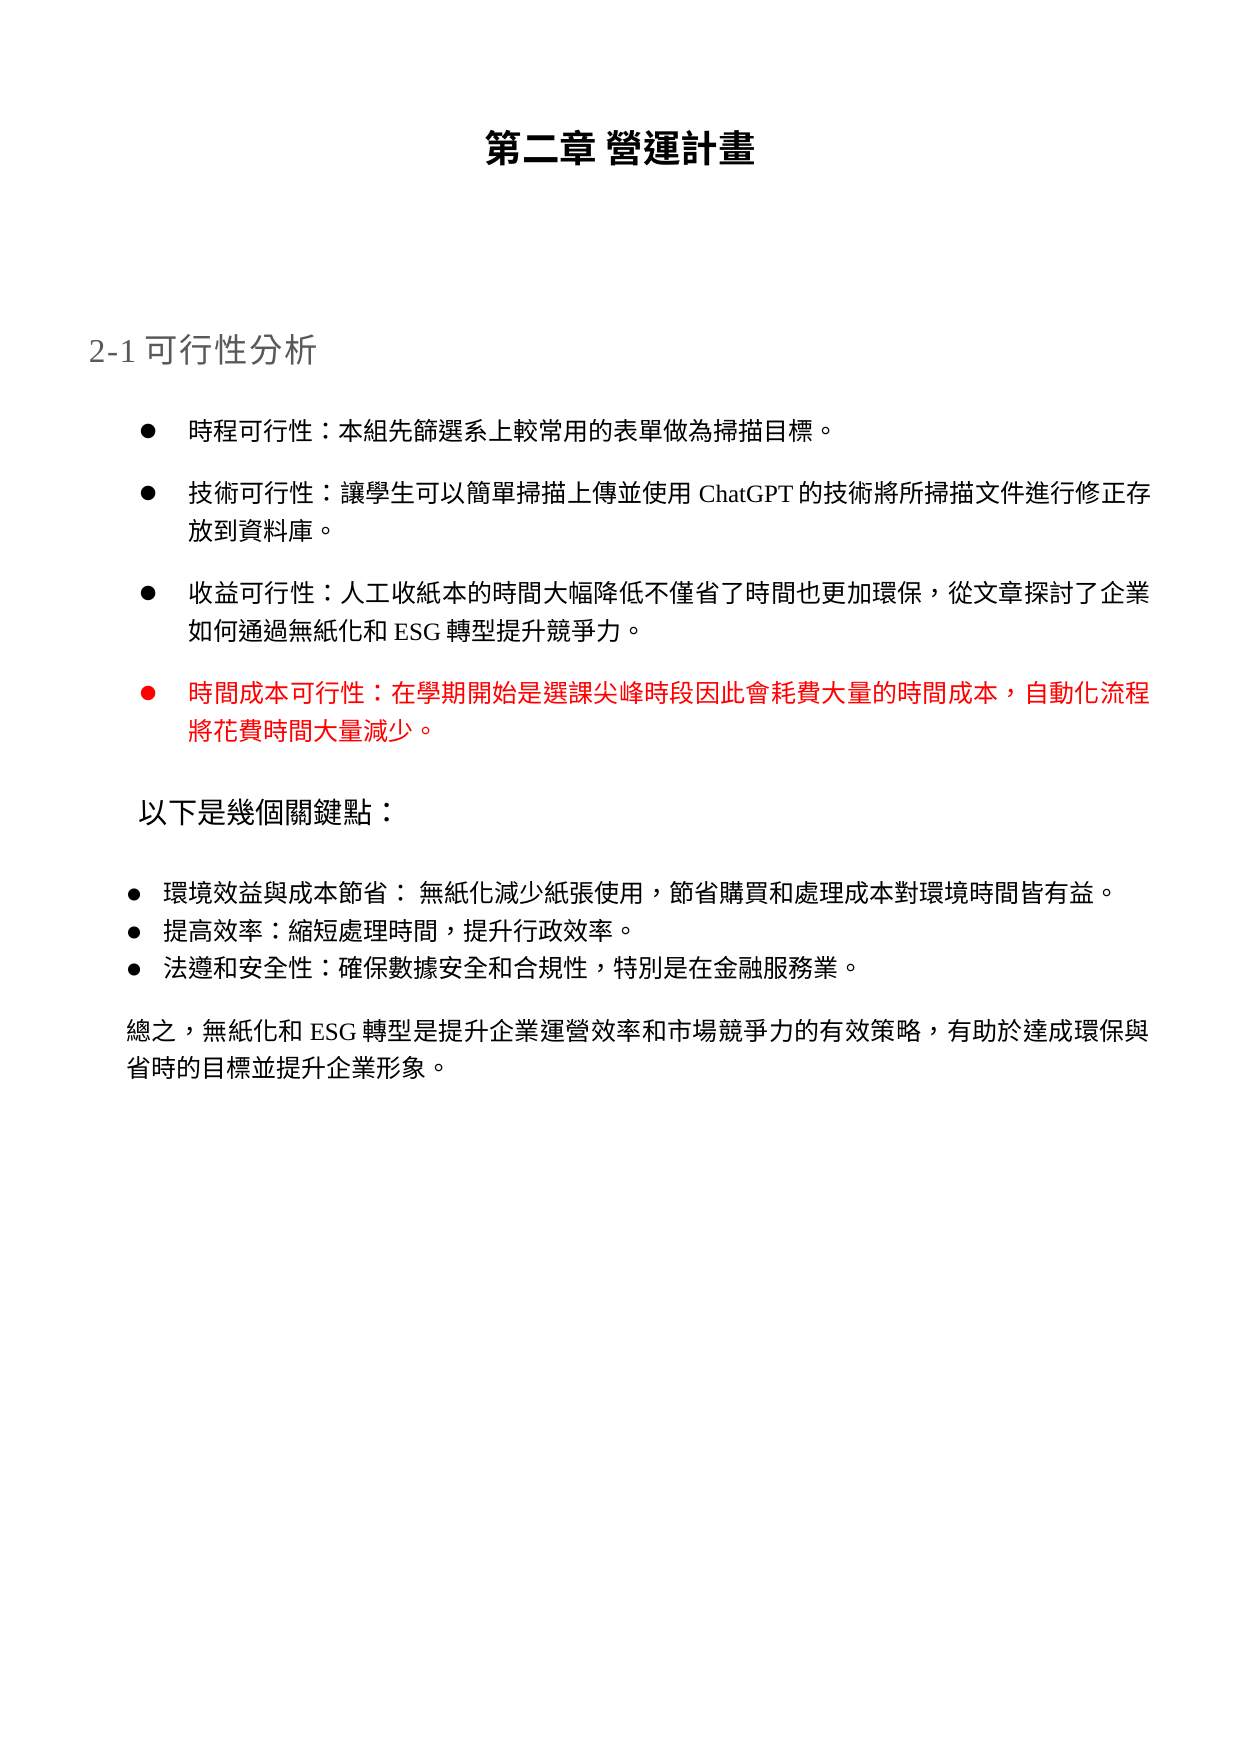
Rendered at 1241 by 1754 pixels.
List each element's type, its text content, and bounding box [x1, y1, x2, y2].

list 時程可行性：本組先篩選系上較常用的表單做為掃描目標。 [139, 411, 1152, 448]
list 法遵和安全性：確保數據安全和合規性，特別是在金融服務業。 [126, 948, 1152, 986]
subtitle 2-1可行性分析 [89, 311, 1152, 386]
text 總之，無紙化和ESG轉型是提升企業運營效率和市場競爭力的有效策略，有助於達成環保與省時的目標並提升企業形象。 [126, 1011, 1152, 1086]
subtitle 第二章 營運計畫 [89, 108, 1152, 183]
text 以下是幾個關鍵點： [89, 773, 1152, 848]
list 技術可行性：讓學生可以簡單掃描上傳並使用ChatGPT的技術將所掃描文件進行修正存放到資料庫。 [139, 473, 1152, 548]
list 時間成本可行性：在學期開始是選課尖峰時段因此會耗費大量的時間成本，自動化流程將花費時間大量減少。 [139, 673, 1152, 748]
list 提高效率：縮短處理時間，提升行政效率。 [126, 911, 1152, 948]
list 環境效益與成本節省： 無紙化減少紙張使用，節省購買和處理成本對環境時間皆有益。 [126, 873, 1152, 911]
list 收益可行性：人工收紙本的時間大幅降低不僅省了時間也更加環保，從文章探討了企業如何通過無紙化和ESG轉型提升競爭力。 [139, 573, 1152, 648]
